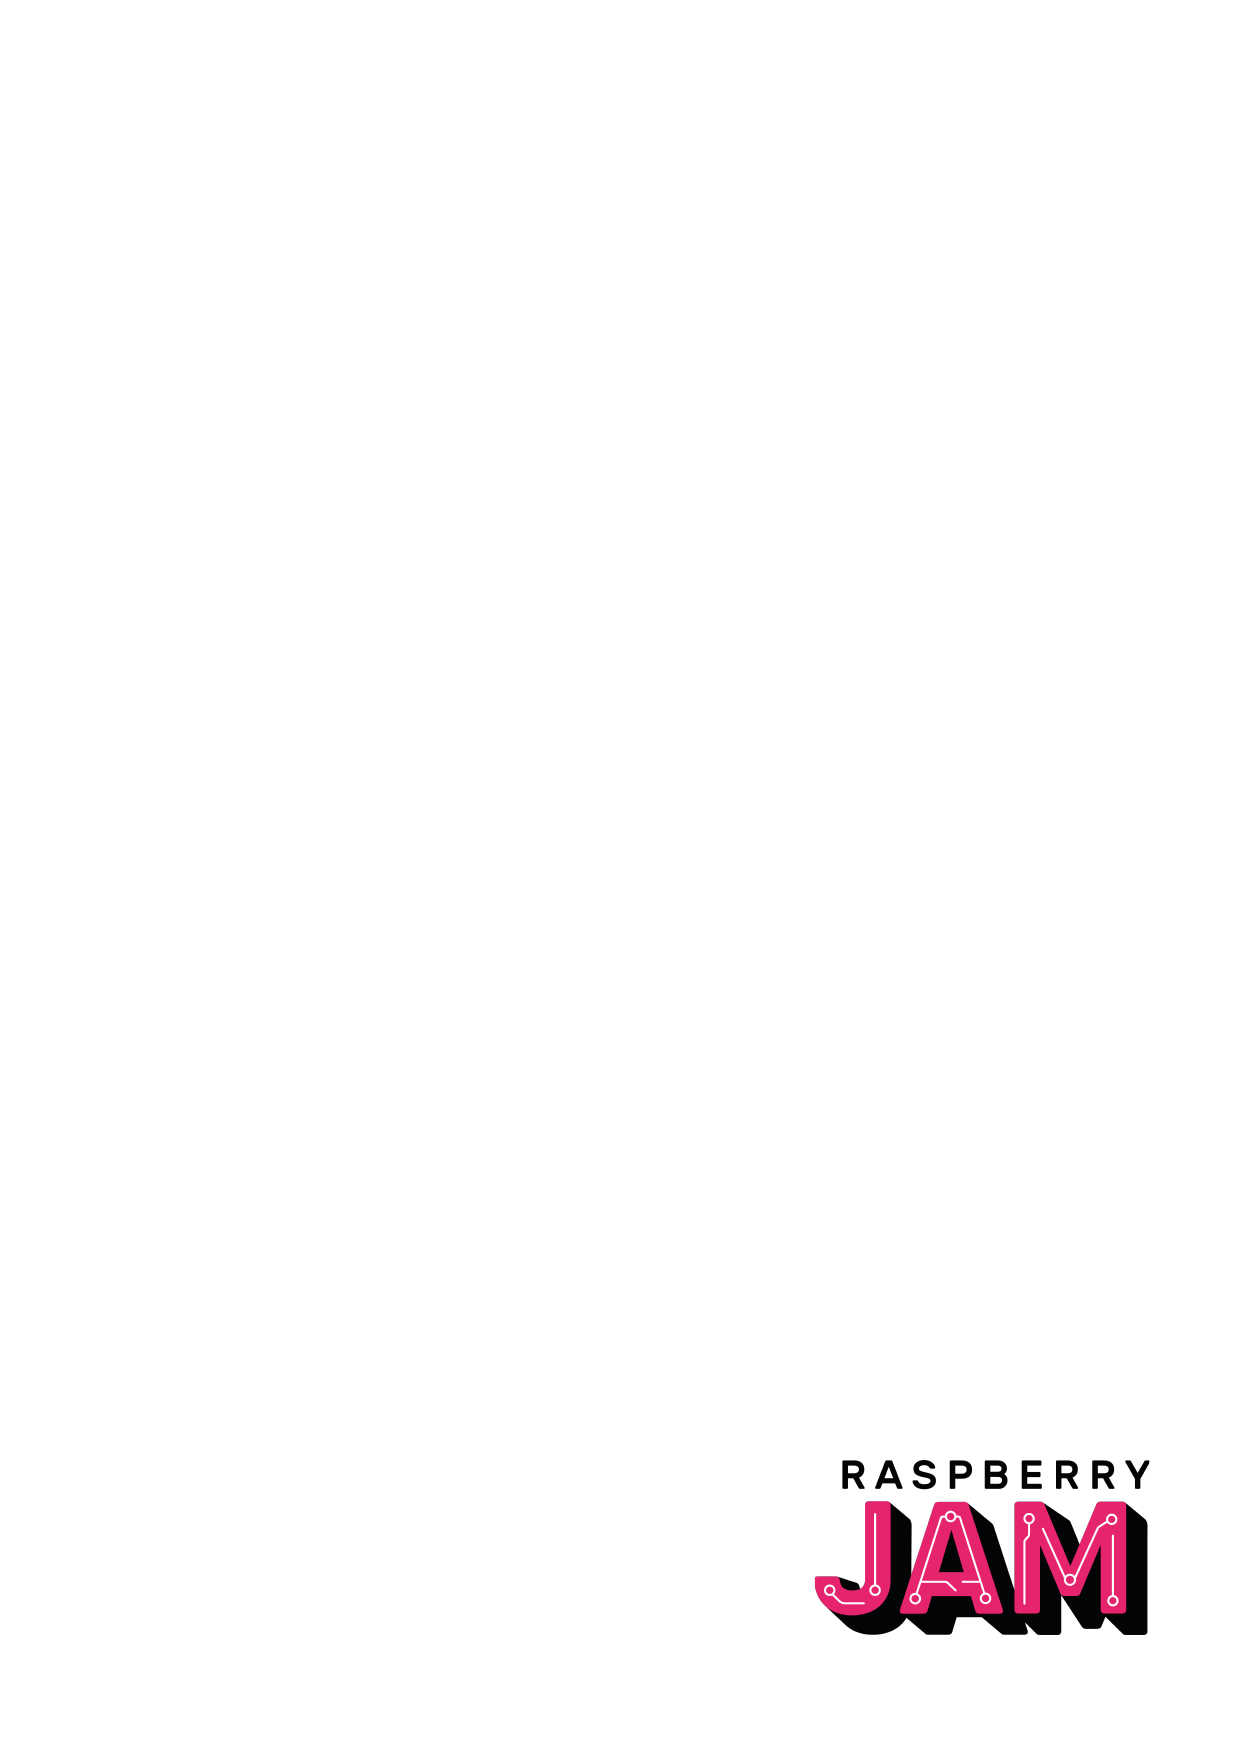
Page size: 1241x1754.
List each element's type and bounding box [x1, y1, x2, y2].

picture [814, 1460, 1150, 1635]
